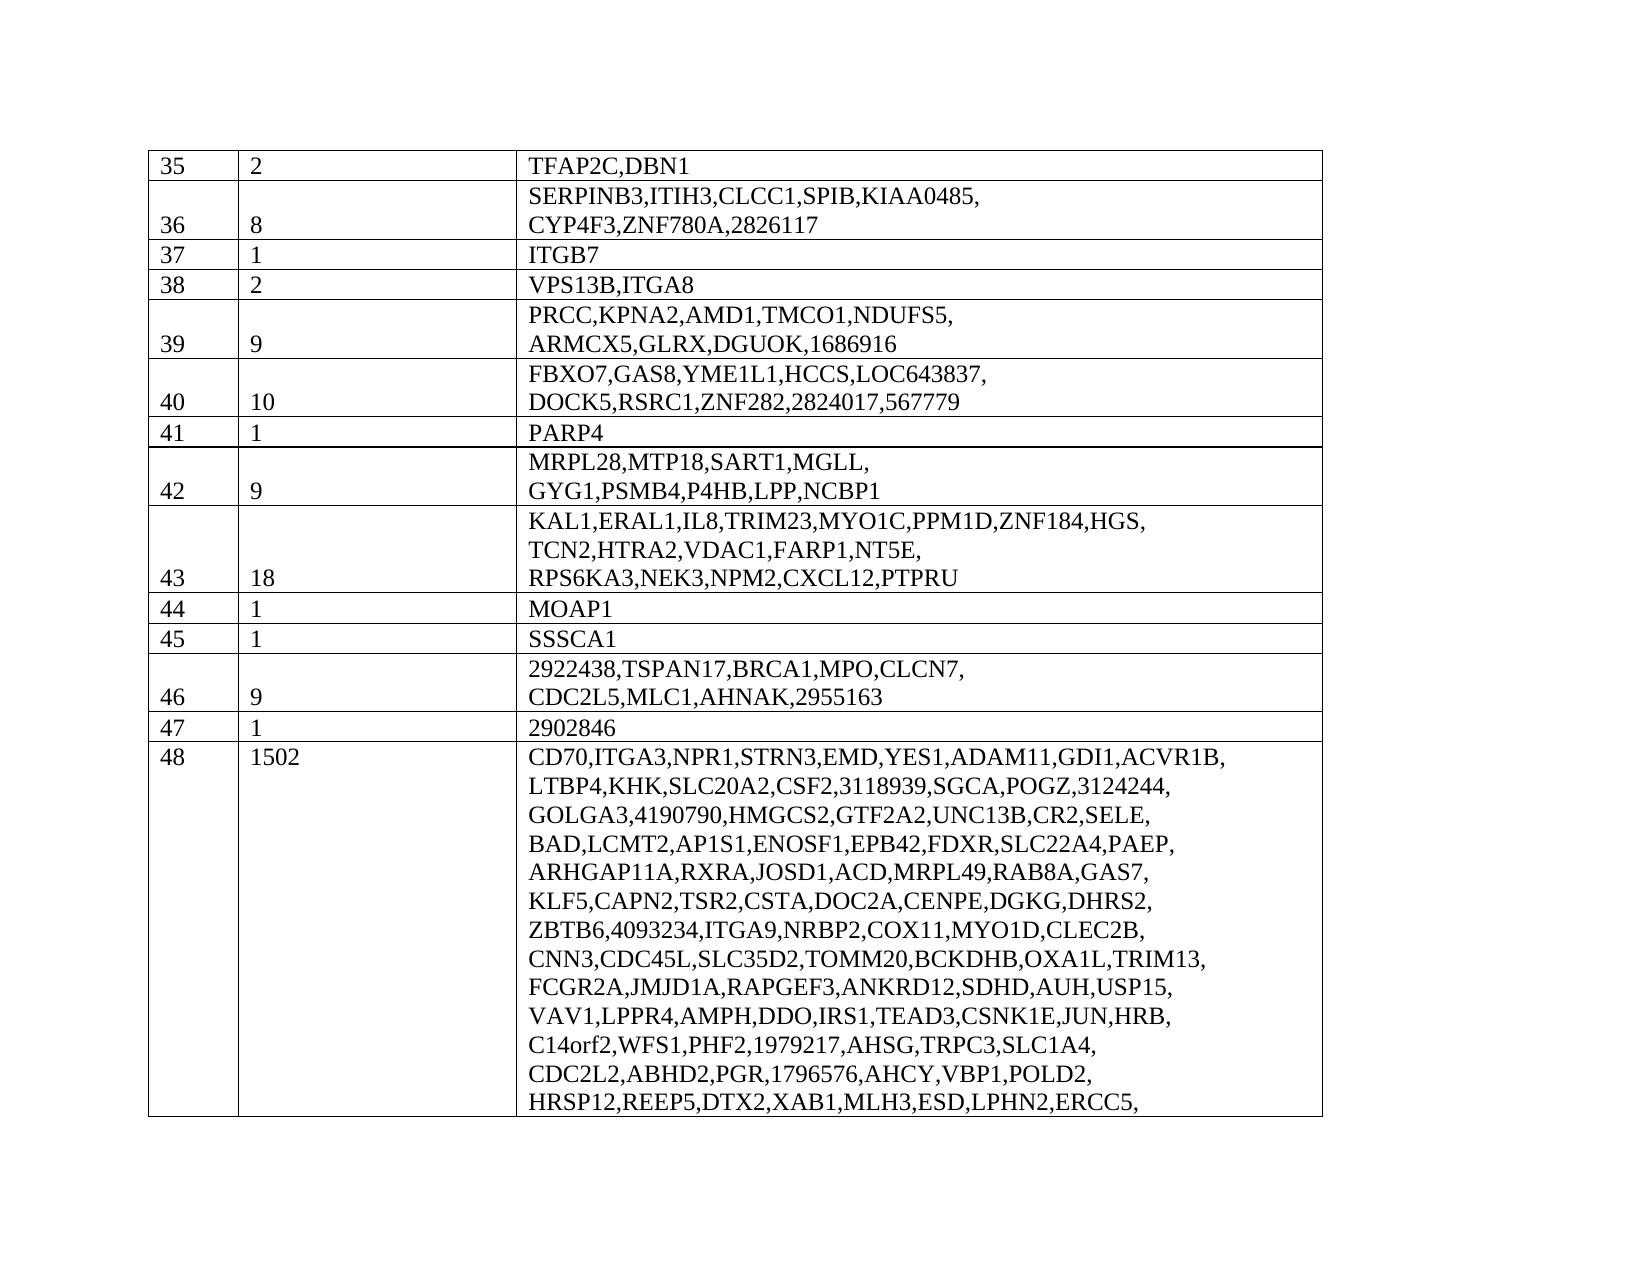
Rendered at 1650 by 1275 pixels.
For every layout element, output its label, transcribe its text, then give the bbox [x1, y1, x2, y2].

table_cell 38 [149, 270, 238, 299]
table_cell 1502 [239, 742, 516, 1116]
table_cell 1 [239, 593, 516, 622]
table_cell 41 [149, 417, 238, 446]
table_cell MOAP1 [517, 593, 1322, 622]
table_cell 42 [149, 448, 238, 505]
table_cell 1 [239, 417, 516, 446]
table_cell 1 [239, 712, 516, 741]
table_cell 37 [149, 240, 238, 269]
table_cell TFAP2C,DBN1 [517, 151, 1322, 180]
table_cell 45 [149, 624, 238, 653]
table_cell MRPL28,MTP18,SART1,MGLL, GYG1,PSMB4,P4HB,LPP,NCBP1 [517, 448, 1322, 505]
table_cell 10 [239, 359, 516, 416]
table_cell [517, 742, 1322, 1116]
table_cell 39 [149, 300, 238, 358]
table_cell ITGB7 [517, 240, 1322, 269]
table_cell 2 [239, 151, 516, 180]
table_cell 2922438,TSPAN17,BRCA1,MPO,CLCN7, CDC2L5,MLC1,AHNAK,2955163 [517, 654, 1322, 711]
table_cell FBXO7,GAS8,YME1L1,HCCS,LOC643837, DOCK5,RSRC1,ZNF282,2824017,567779 [517, 359, 1322, 416]
table_cell 2 [239, 270, 516, 299]
table_cell 18 [239, 506, 516, 592]
table_cell 40 [149, 359, 238, 416]
table_cell 44 [149, 593, 238, 622]
table_cell 46 [149, 654, 238, 711]
table_cell 2902846 [517, 712, 1322, 741]
table_cell 47 [149, 712, 238, 741]
table_cell 8 [239, 181, 516, 239]
table_cell 9 [239, 300, 516, 358]
table_cell 9 [239, 654, 516, 711]
table_cell 35 [149, 151, 238, 180]
table_cell SERPINB3,ITIH3,CLCC1,SPIB,KIAA0485, CYP4F3,ZNF780A,2826117 [517, 181, 1322, 239]
table_cell SSSCA1 [517, 624, 1322, 653]
table_cell PARP4 [517, 417, 1322, 446]
table_cell 9 [239, 448, 516, 505]
table_cell KAL1,ERAL1,IL8,TRIM23,MYO1C,PPM1D,ZNF184,HGS, TCN2,HTRA2,VDAC1,FARP1,NT5E, RPS6KA3,NEK3,NPM2,CXCL12,PTPRU [517, 506, 1322, 592]
table_cell 36 [149, 181, 238, 239]
table_cell 1 [239, 240, 516, 269]
table_cell VPS13B,ITGA8 [517, 270, 1322, 299]
table_cell 48 [149, 742, 238, 1116]
table_cell 43 [149, 506, 238, 592]
table_cell PRCC,KPNA2,AMD1,TMCO1,NDUFS5, ARMCX5,GLRX,DGUOK,1686916 [517, 300, 1322, 358]
table_cell 1 [239, 624, 516, 653]
